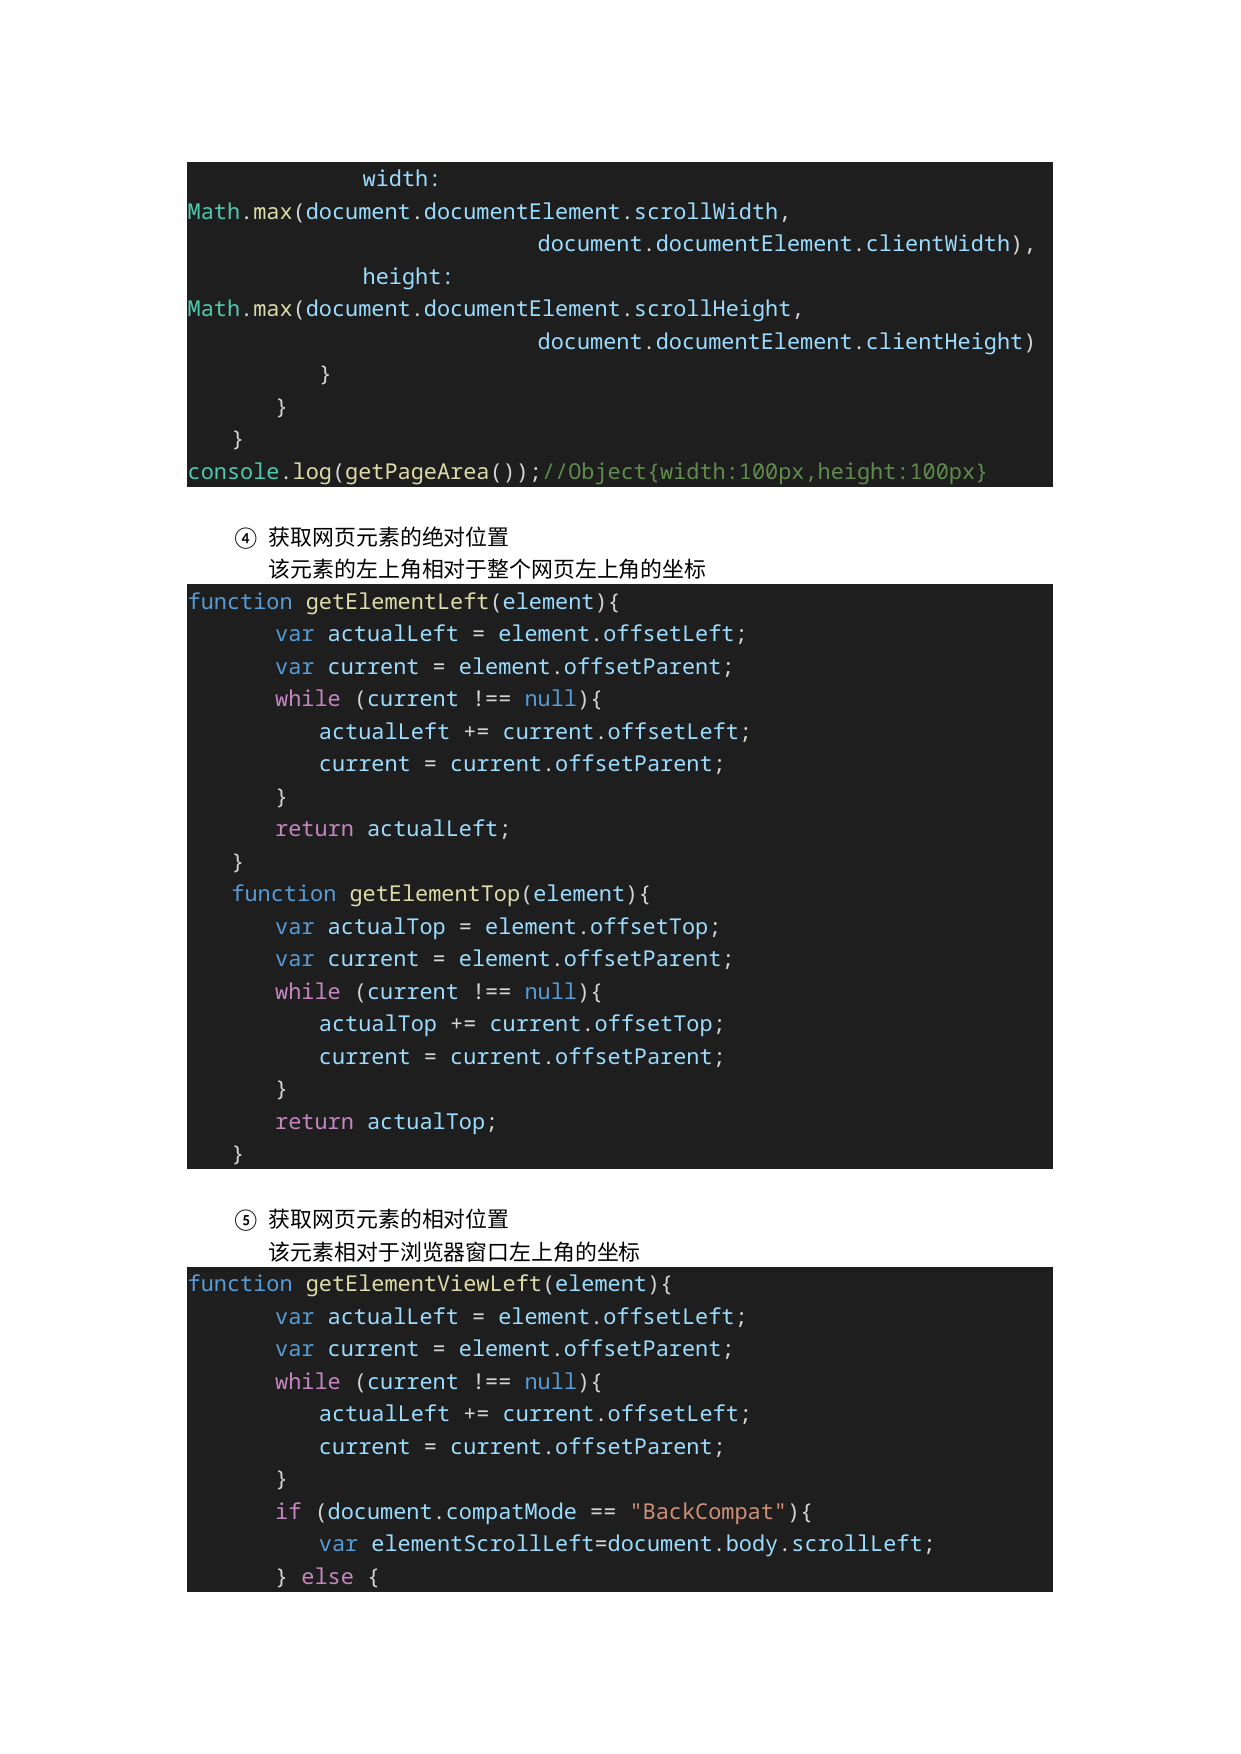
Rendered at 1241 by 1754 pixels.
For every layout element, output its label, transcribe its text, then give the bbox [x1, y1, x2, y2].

text current = current.offsetParent; [187, 1039, 1053, 1072]
text } [187, 1462, 1053, 1494]
text document.documentElement.clientHeight) [187, 324, 1053, 357]
text function getElementTop(element){ [187, 877, 1053, 909]
text actualTop += current.offsetTop; [187, 1007, 1053, 1039]
list 获取网页元素的相对位置 [231, 1202, 1053, 1234]
text while (current !== null){ [187, 1364, 1053, 1397]
list 获取网页元素的绝对位置 [231, 519, 1053, 552]
text function getElementViewLeft(element){ [187, 1267, 1053, 1299]
text } [187, 1137, 1053, 1169]
text while (current !== null){ [187, 974, 1053, 1007]
list 该元素的左上角相对于整个网页左上角的坐标 [269, 552, 1053, 584]
text current = current.offsetParent; [187, 747, 1053, 779]
text if (document.compatMode == "BackCompat"){ [187, 1494, 1053, 1527]
list 该元素相对于浏览器窗口左上角的坐标 [269, 1234, 1053, 1267]
text var elementScrollLeft=document.body.scrollLeft; [187, 1527, 1053, 1559]
text width: Math.max(document.documentElement.scrollWidth, [187, 162, 1053, 227]
text actualLeft += current.offsetLeft; [187, 1397, 1053, 1429]
text while (current !== null){ [187, 682, 1053, 714]
text } [187, 1072, 1053, 1104]
text } [187, 844, 1053, 877]
text actualLeft += current.offsetLeft; [187, 714, 1053, 747]
text return actualTop; [187, 1104, 1053, 1137]
text var actualLeft = element.offsetLeft; [187, 1299, 1053, 1332]
text console.log(getPageArea());//Object{width:100px,height:100px} [187, 454, 1053, 487]
text document.documentElement.clientWidth), [187, 227, 1053, 259]
text } else { [187, 1559, 1053, 1592]
text function getElementLeft(element){ [187, 584, 1053, 617]
text } [187, 779, 1053, 812]
text var current = element.offsetParent; [187, 1332, 1053, 1364]
text var actualLeft = element.offsetLeft; [187, 617, 1053, 649]
text } [187, 389, 1053, 422]
text } [187, 422, 1053, 454]
text } [187, 357, 1053, 389]
text var current = element.offsetParent; [187, 942, 1053, 974]
text return actualLeft; [187, 812, 1053, 844]
text var actualTop = element.offsetTop; [187, 909, 1053, 942]
text current = current.offsetParent; [187, 1429, 1053, 1462]
text height: Math.max(document.documentElement.scrollHeight, [187, 259, 1053, 324]
text var current = element.offsetParent; [187, 649, 1053, 682]
